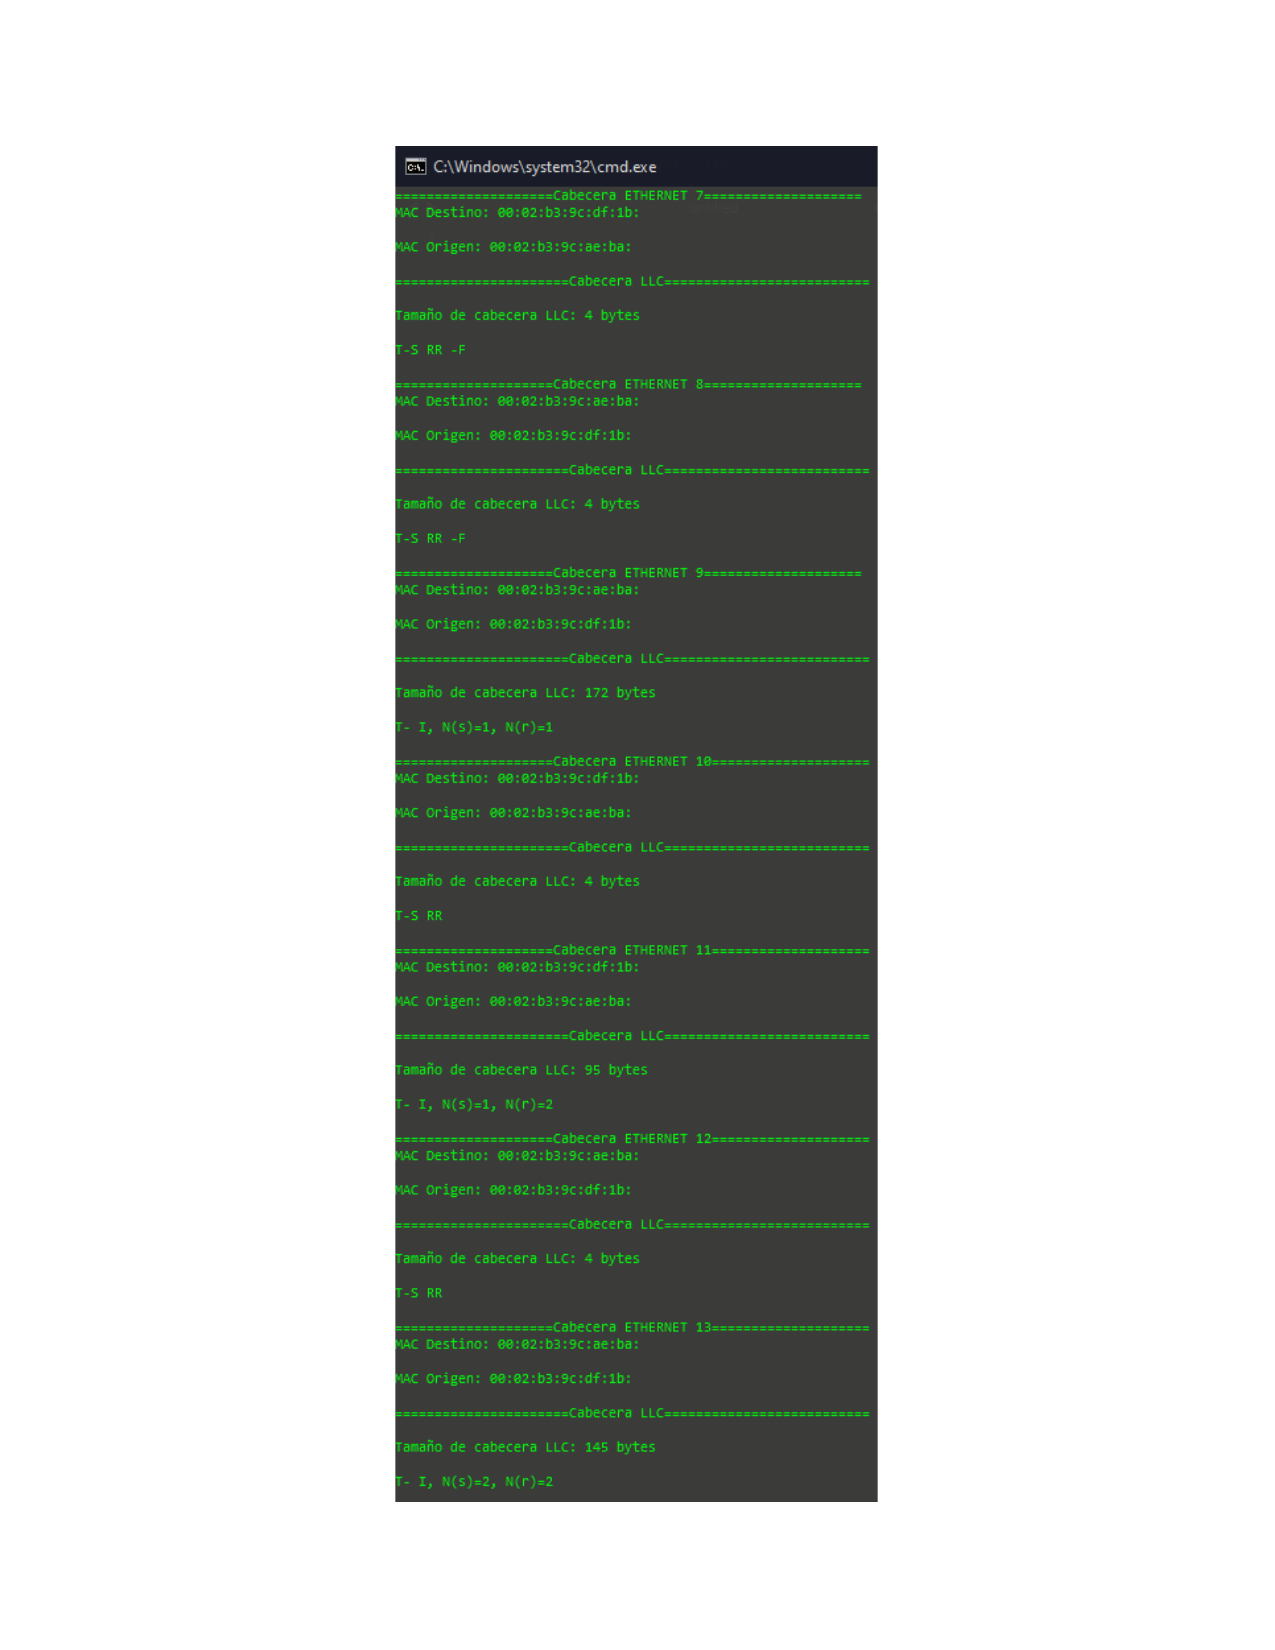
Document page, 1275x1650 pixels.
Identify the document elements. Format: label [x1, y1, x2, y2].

picture [395, 146, 878, 1502]
